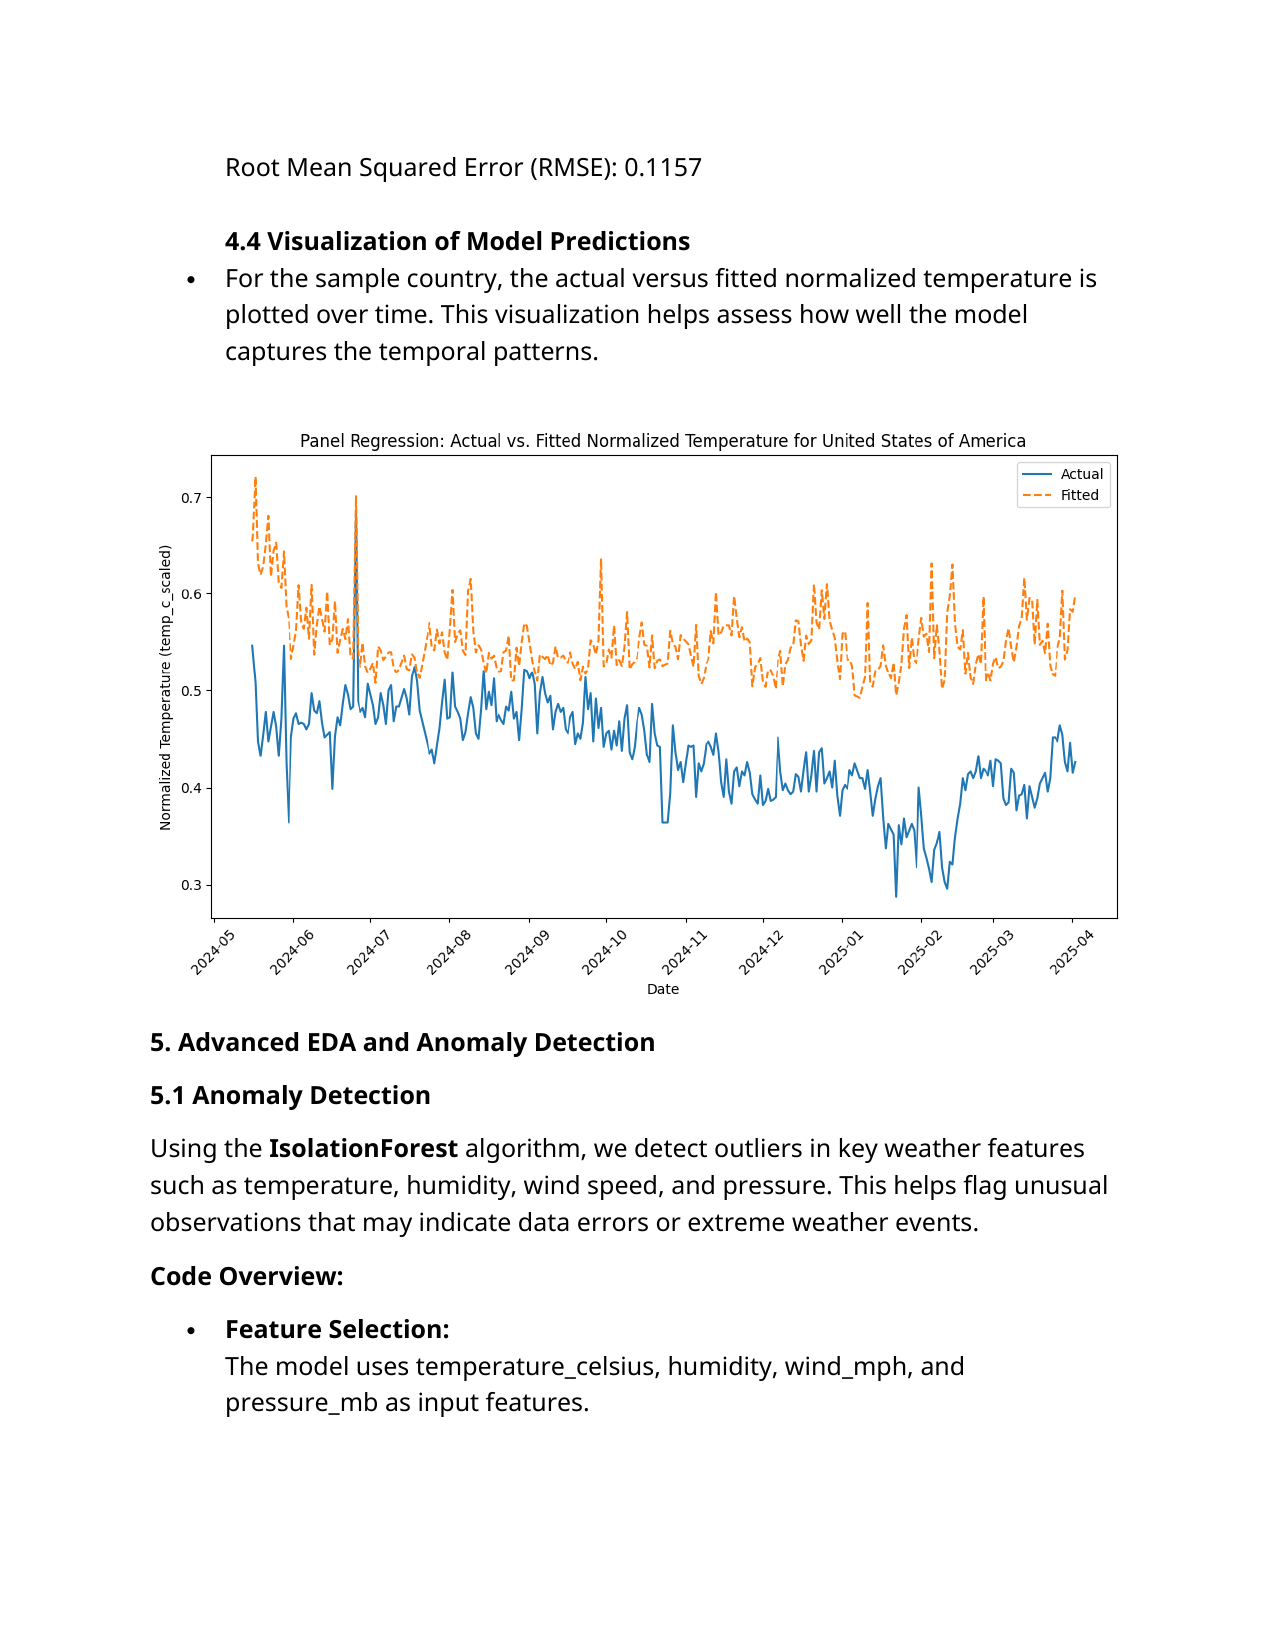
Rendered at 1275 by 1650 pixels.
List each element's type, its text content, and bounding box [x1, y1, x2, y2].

list Feature Selection: The model uses temperature_celsius, humidity, wind_mph, and pressure_mb as input features. [187, 1312, 1125, 1419]
picture [150, 424, 1125, 1006]
list Root Mean Squared Error (RMSE): 0.1157 [225, 150, 1125, 184]
text Code Overview: [150, 1258, 1125, 1292]
list 4.4 Visualization of Model Predictions [225, 223, 1125, 258]
text 5. Advanced EDA and Anomaly Detection [150, 1024, 1125, 1058]
text Using the IsolationForest algorithm, we detect outliers in key weather features such as temperature, humidity, wind speed, and pressure. This helps flag unusual observations that may indicate data errors or extreme weather events. [150, 1131, 1125, 1239]
text 5.1 Anomaly Detection [150, 1078, 1125, 1112]
list For the sample country, the actual versus fitted normalized temperature is plotted over time. This visualization helps assess how well the model captures the temporal patterns. [187, 260, 1125, 368]
